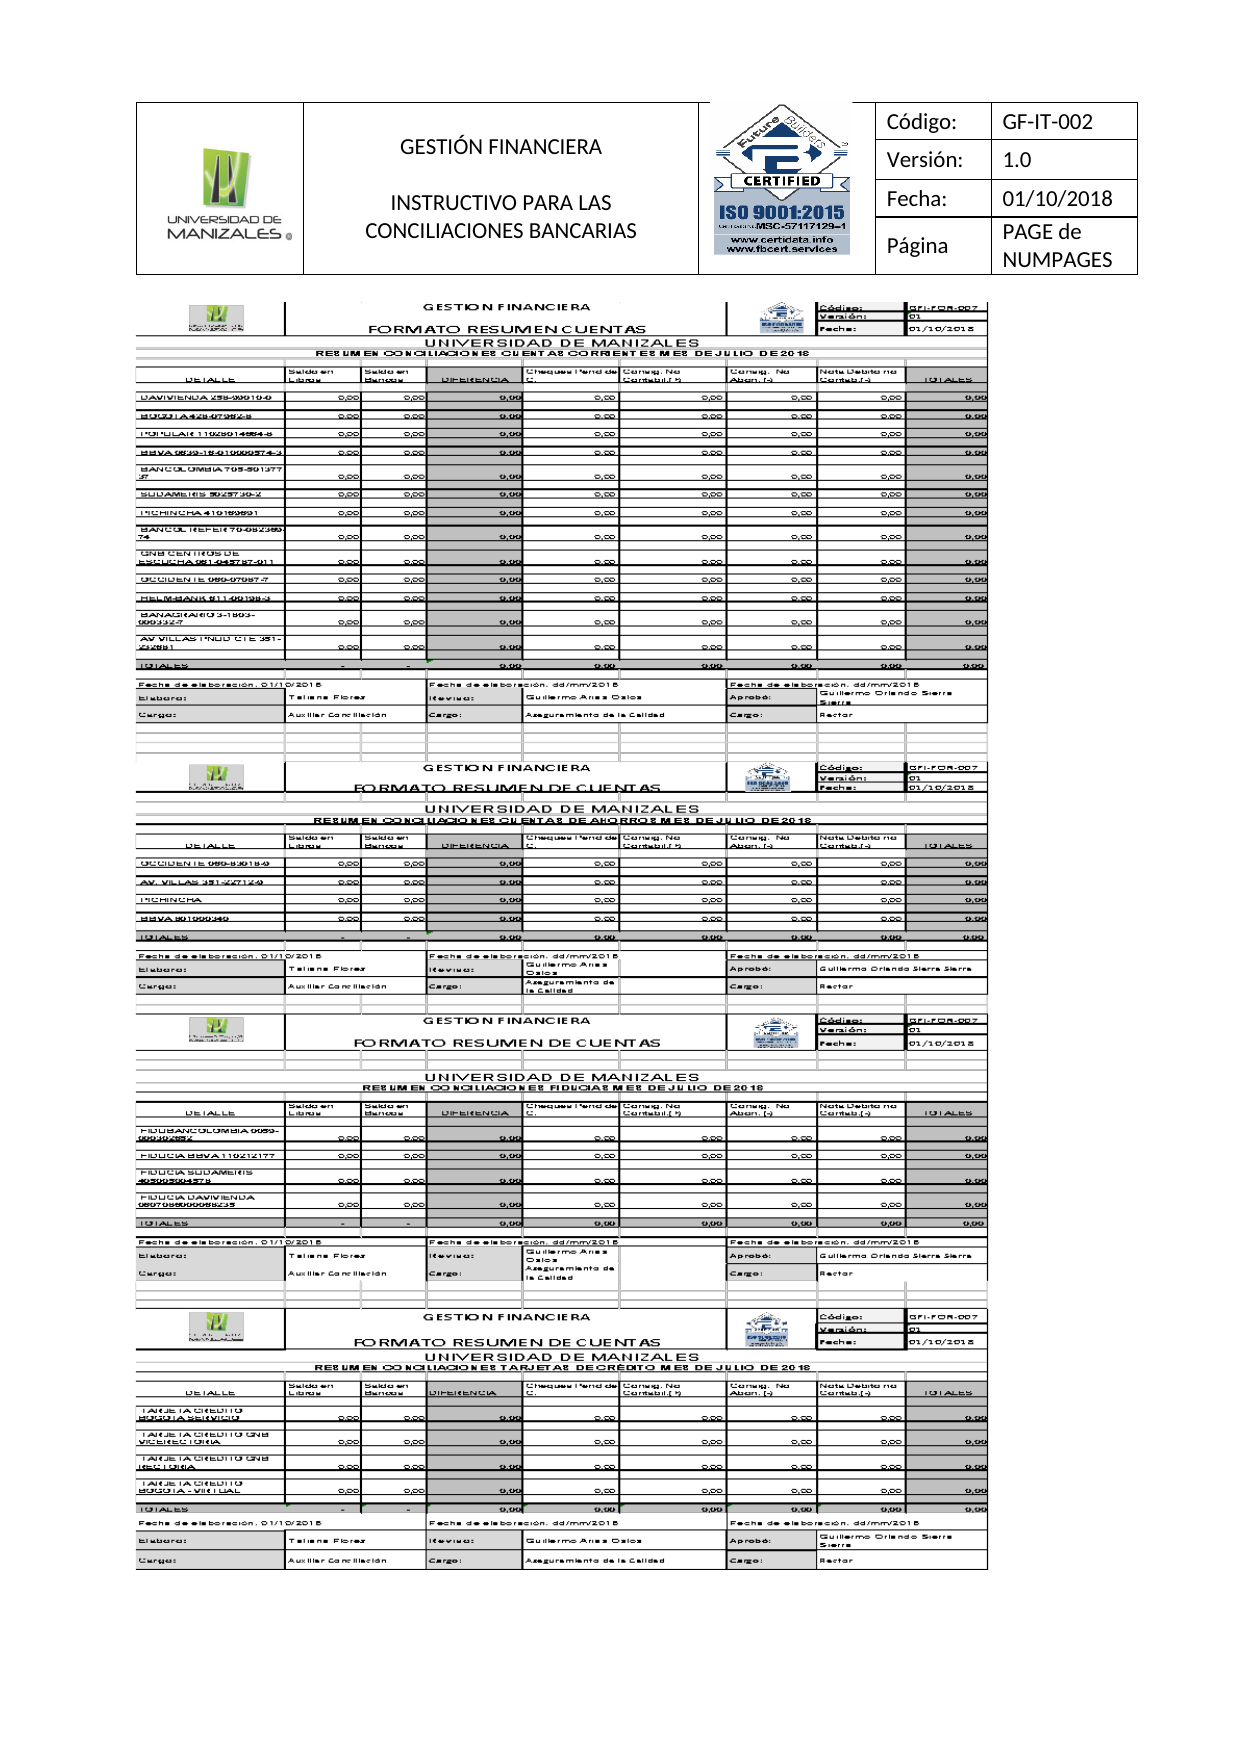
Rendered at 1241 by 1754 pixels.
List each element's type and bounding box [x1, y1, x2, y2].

picture [135, 302, 989, 1570]
picture [710, 102, 853, 257]
picture [163, 141, 292, 247]
